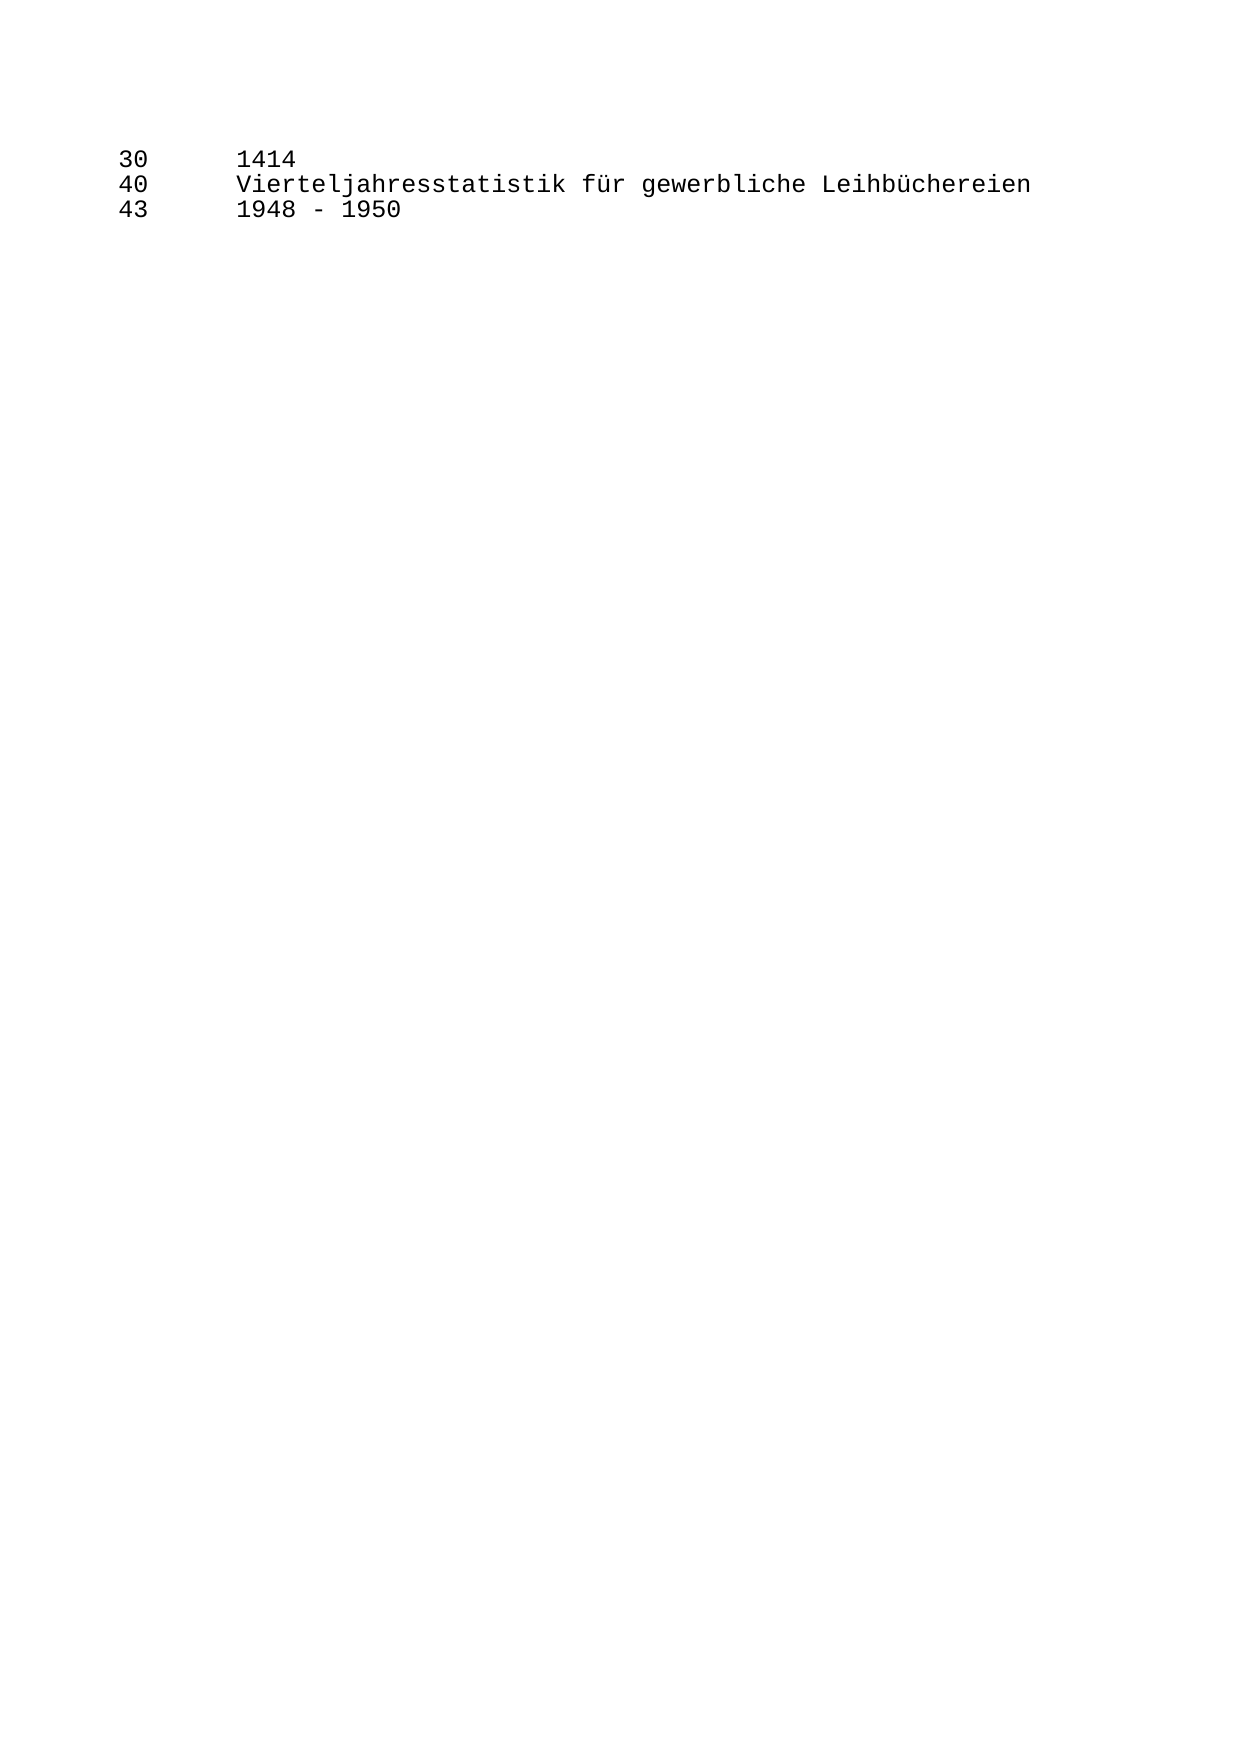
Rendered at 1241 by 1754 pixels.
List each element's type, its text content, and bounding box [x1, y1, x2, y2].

text 43 1948 - 1950 [118, 198, 1122, 223]
text 40 Vierteljahresstatistik für s[2{gewerbliche} 1{Leihbücherei}]sen [118, 173, 1122, 198]
text 30 1414 [118, 148, 1122, 173]
